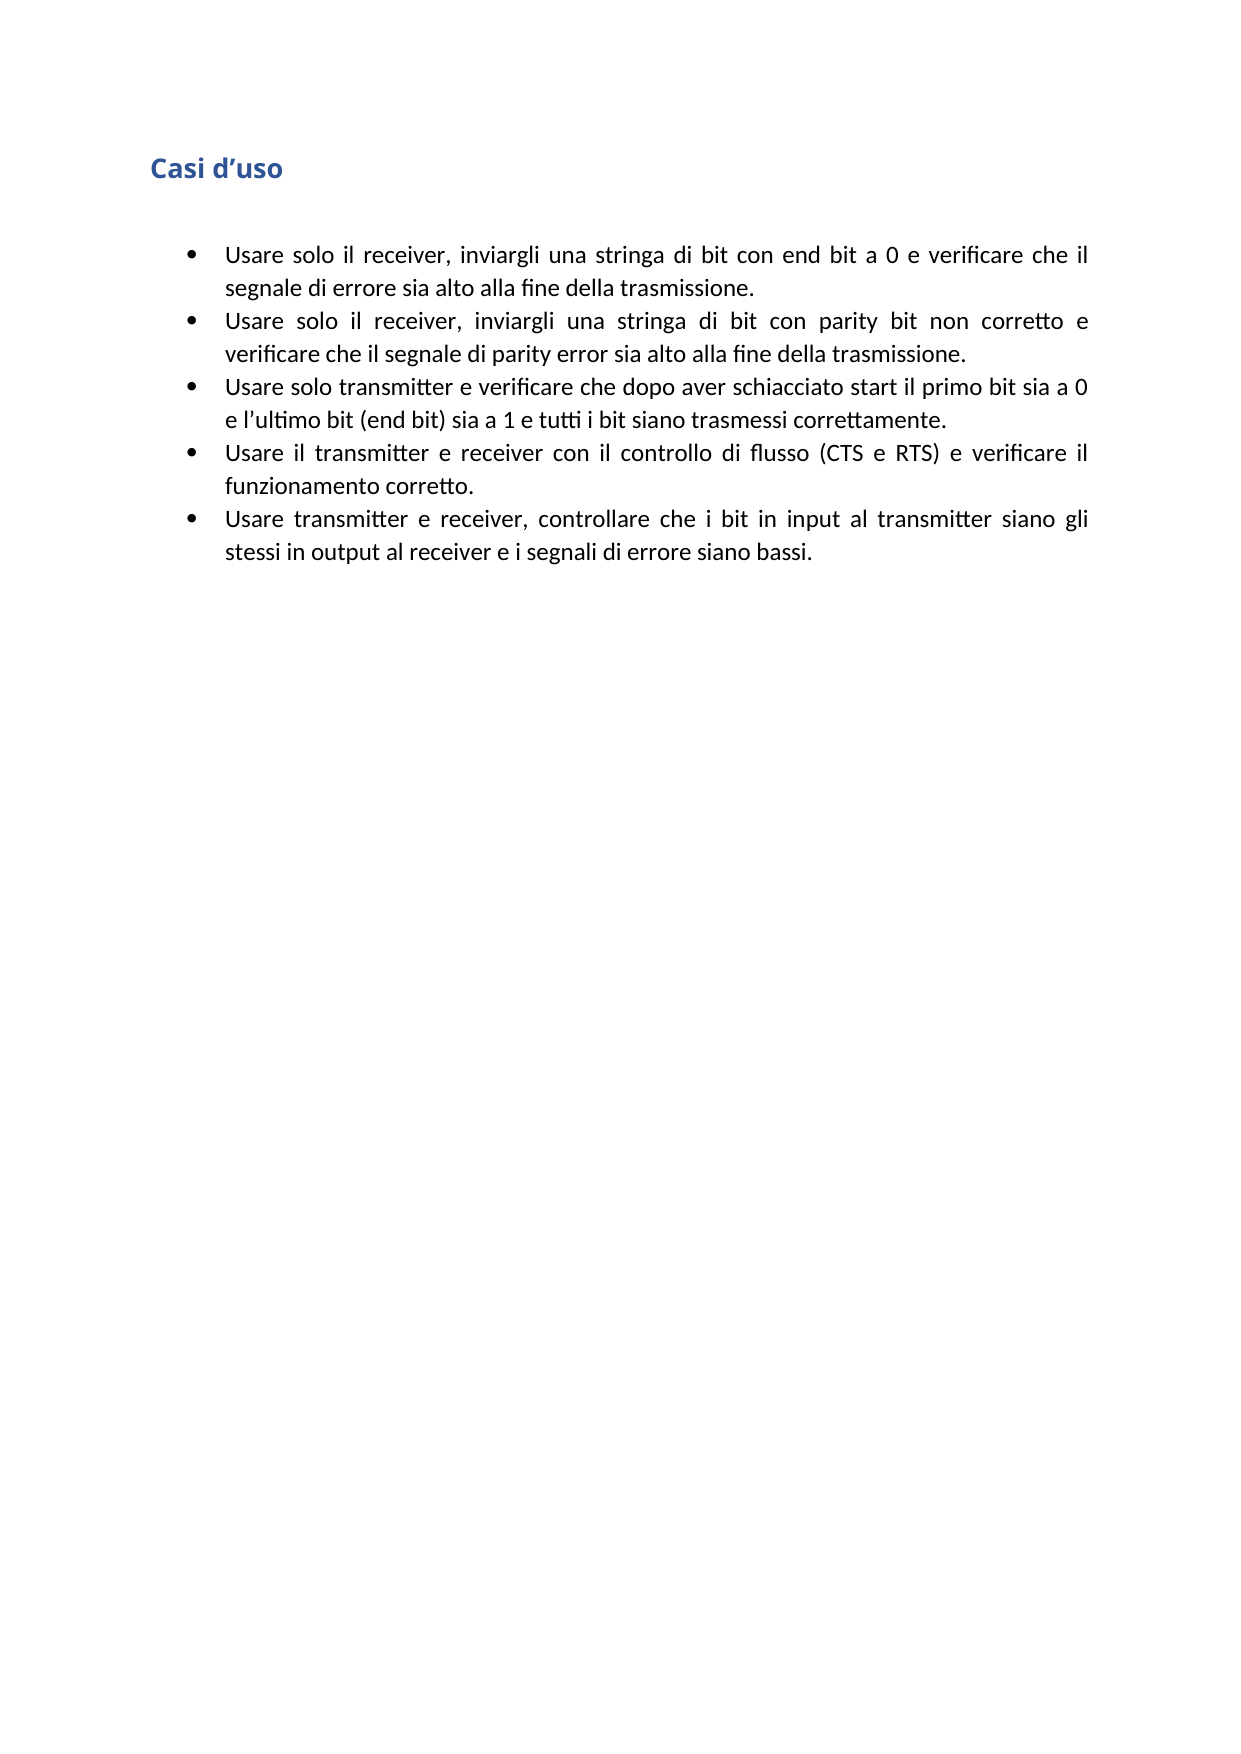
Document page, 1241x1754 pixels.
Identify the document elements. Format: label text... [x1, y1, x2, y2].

list Usare solo transmitter e verificare che dopo aver schiacciato start il primo bit sia a 0 e l’ultimo bit (end bit) sia a 1 e tutti i bit siano trasmessi correttamente. [187, 371, 1090, 434]
list Usare transmitter e receiver, controllare che i bit in input al transmitter siano gli stessi in output al receiver e i segnali di errore siano bassi. [187, 503, 1090, 566]
list Usare il transmitter e receiver con il controllo di flusso (CTS e RTS) e verificare il funzionamento corretto. [187, 437, 1090, 500]
list Usare solo il receiver, inviargli una stringa di bit con end bit a 0 e verificare che il segnale di errore sia alto alla fine della trasmissione. [187, 239, 1090, 303]
subtitle Casi d’uso [150, 150, 1090, 187]
list Usare solo il receiver, inviargli una stringa di bit con parity bit non corretto e verificare che il segnale di parity error sia alto alla fine della trasmissione. [187, 305, 1090, 369]
